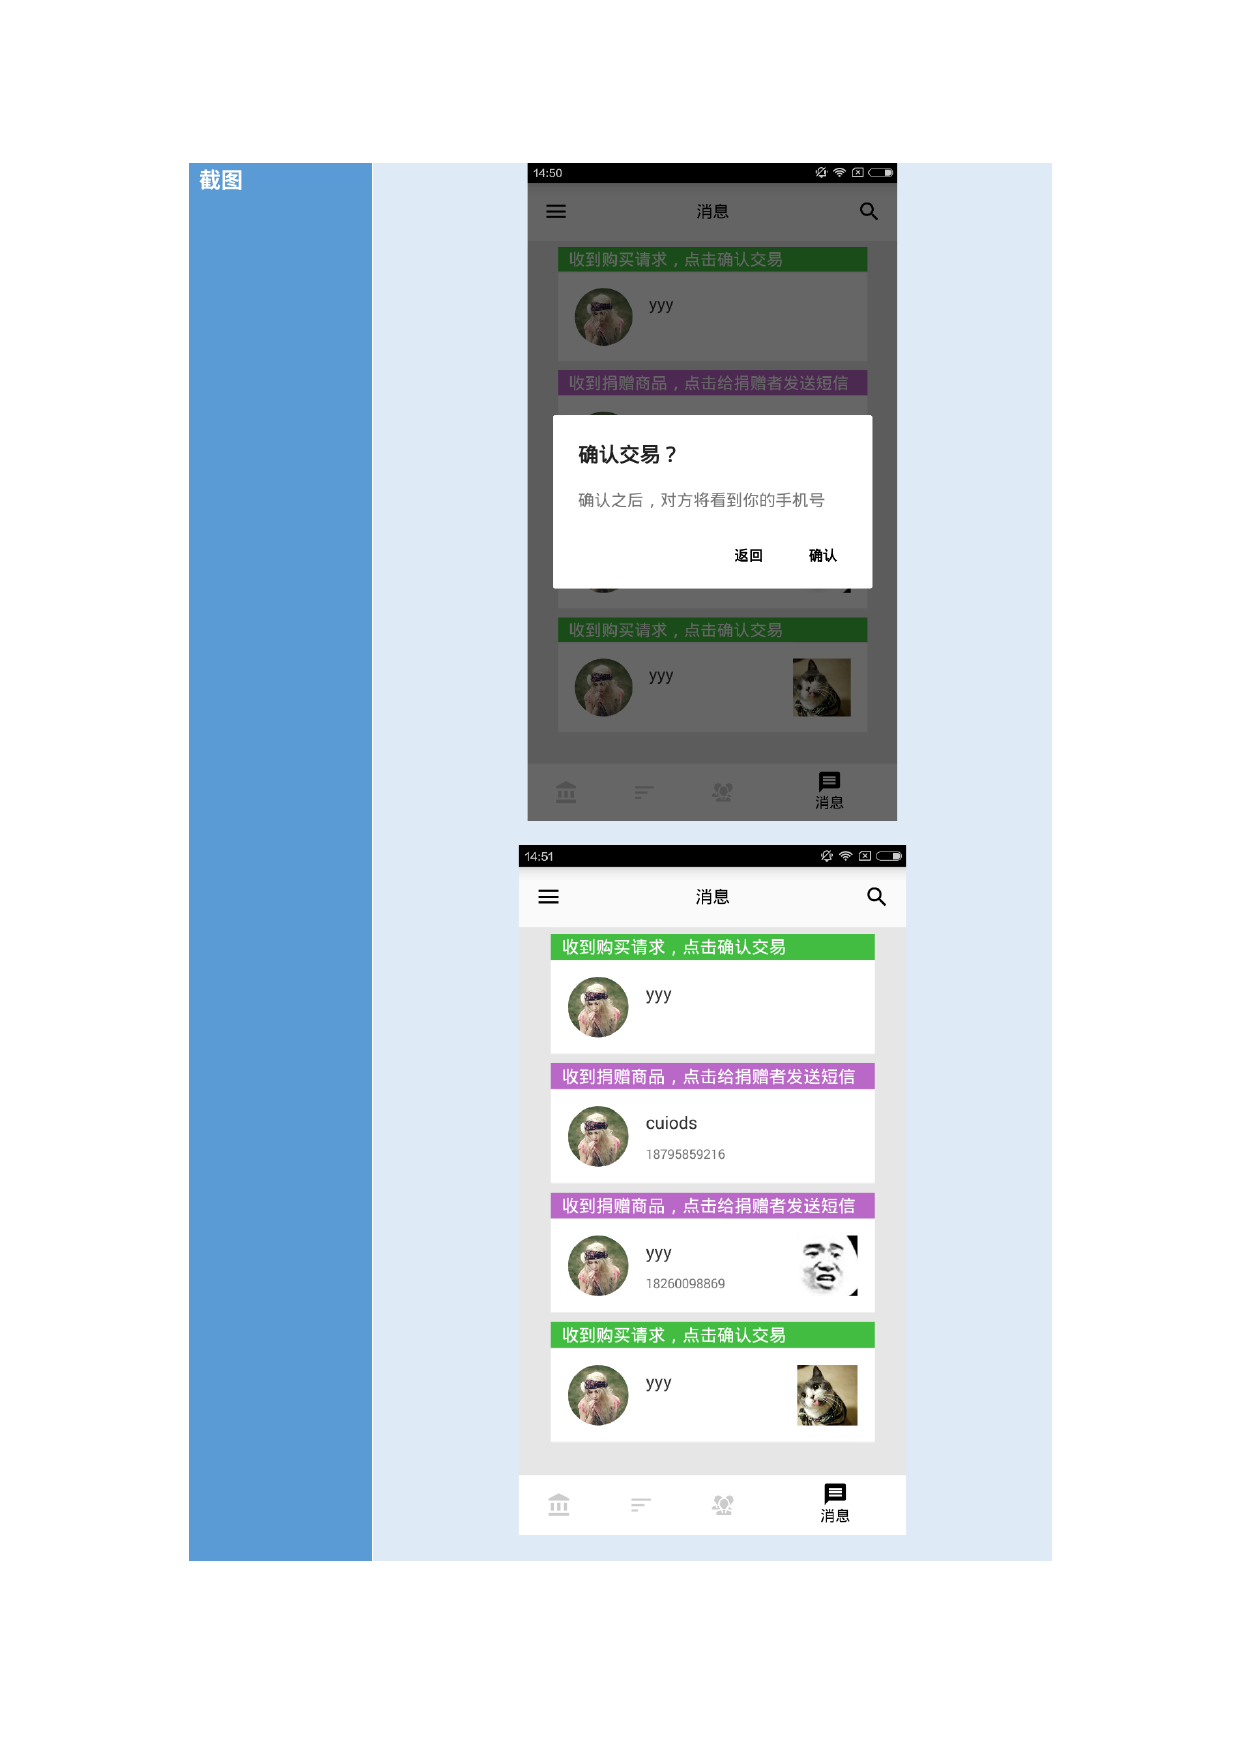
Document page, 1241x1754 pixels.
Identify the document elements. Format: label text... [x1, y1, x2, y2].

picture [527, 163, 898, 821]
picture [518, 845, 907, 1535]
table_cell 截图 [189, 163, 372, 1561]
table_cell [373, 163, 1052, 1561]
